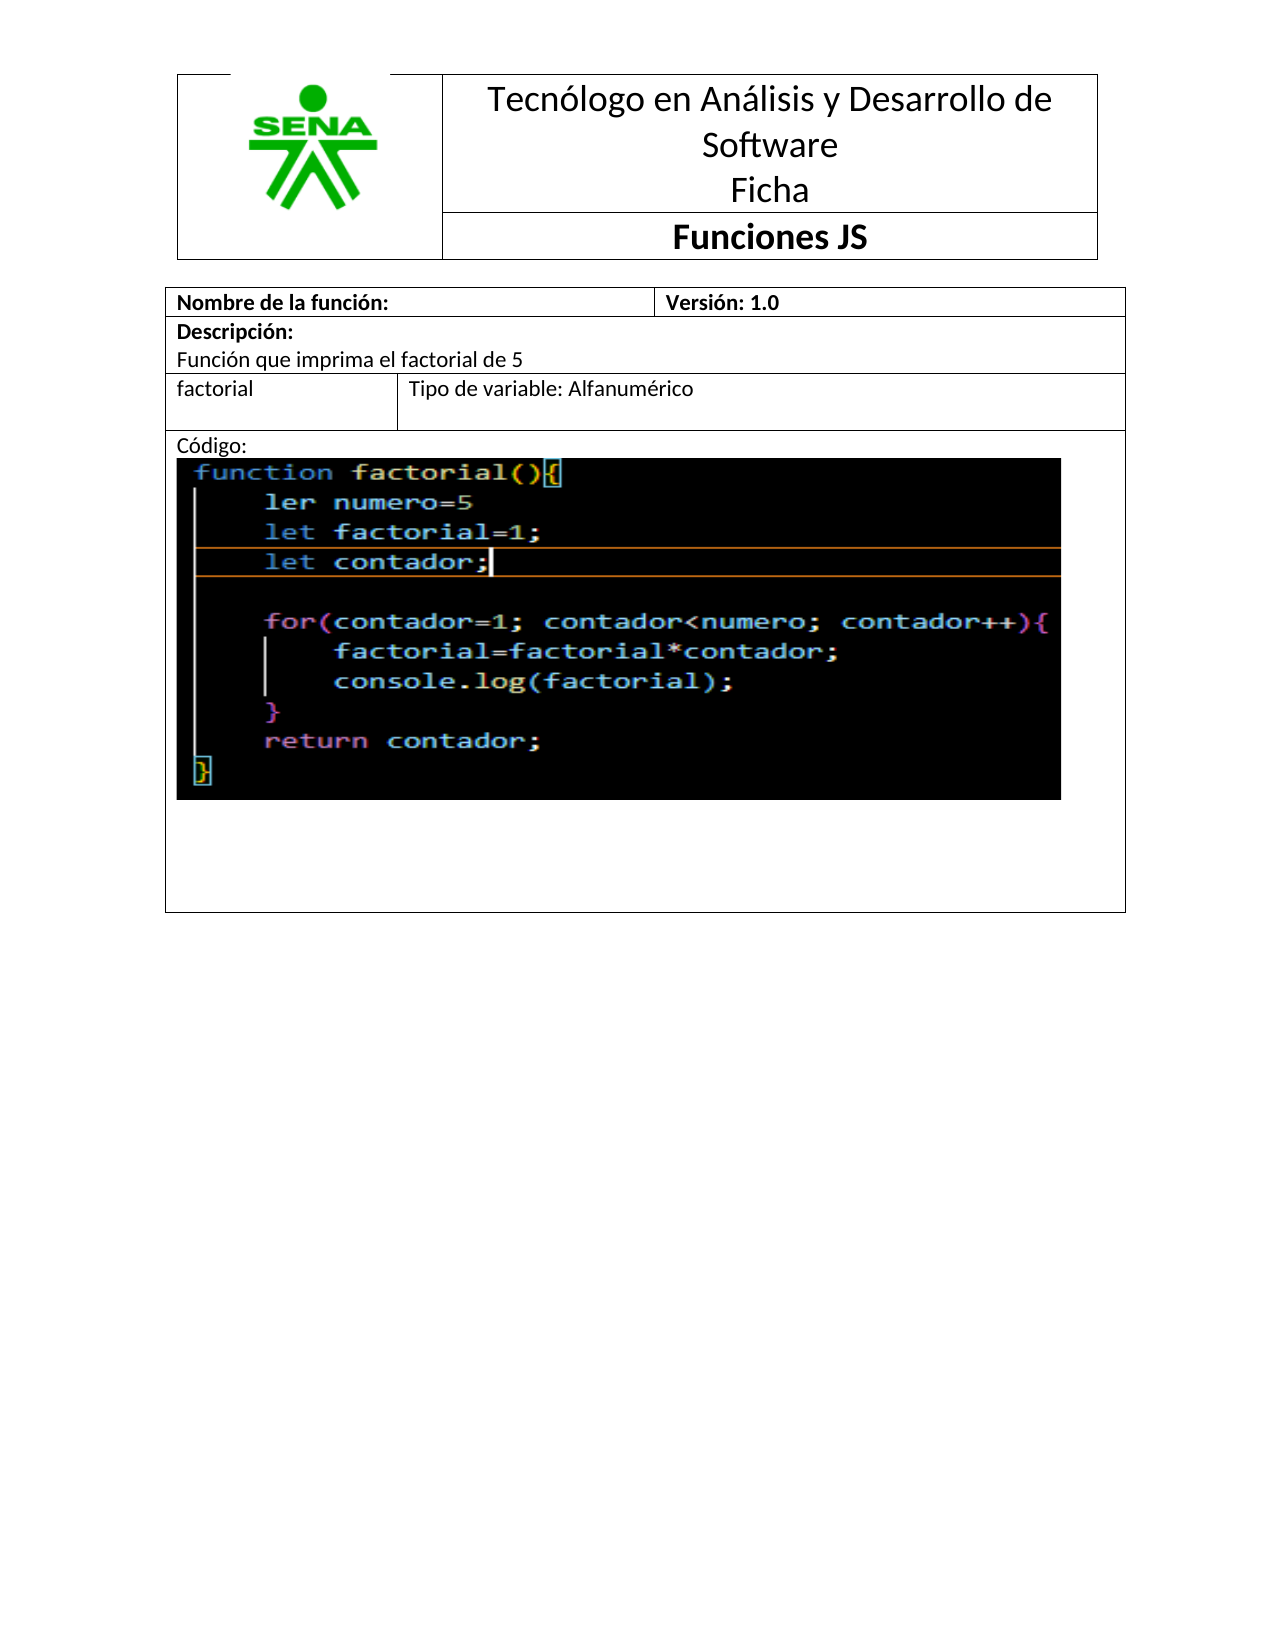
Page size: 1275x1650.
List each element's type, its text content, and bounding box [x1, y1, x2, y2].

picture [176, 458, 1062, 800]
table_header Versión: 1.0 [655, 288, 1125, 316]
table_cell factorial [166, 374, 397, 430]
table_cell Tipo de variable: Alfanumérico [398, 374, 1125, 430]
table_header Nombre de la función: [166, 288, 654, 316]
table_cell Código: [166, 431, 1125, 912]
picture [230, 74, 390, 226]
table_cell Descripción: Función que imprima el factorial de 5 [166, 317, 1125, 373]
